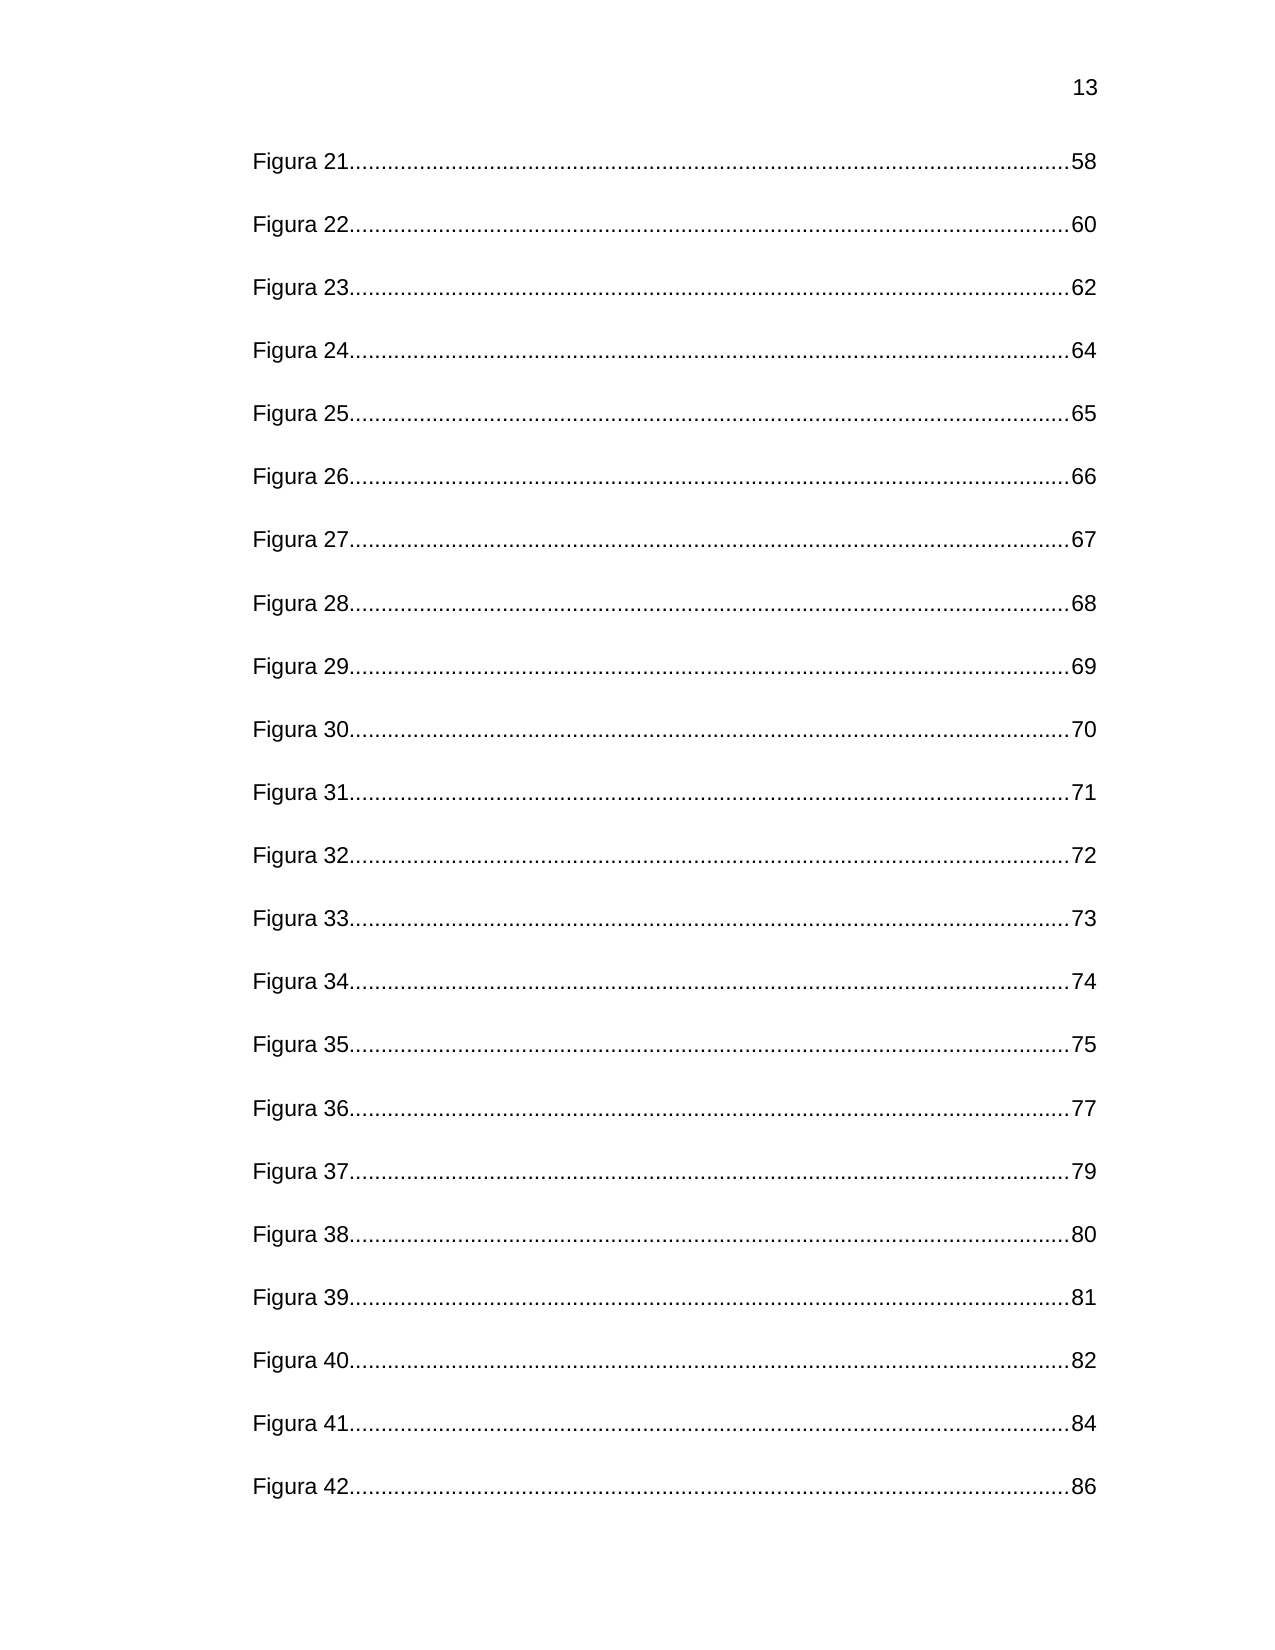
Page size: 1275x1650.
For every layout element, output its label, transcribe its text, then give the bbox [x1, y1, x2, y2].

text Figura 35 75 [177, 1031, 1098, 1058]
text Figura 37 79 [177, 1158, 1098, 1184]
text Figura 36 77 [177, 1094, 1098, 1121]
text Figura 33 73 [177, 905, 1098, 931]
text Figura 21 58 [177, 148, 1098, 174]
text Figura 41 84 [177, 1410, 1098, 1436]
text Figura 25 65 [177, 400, 1098, 426]
text Figura 39 81 [177, 1284, 1098, 1310]
text Figura 24 64 [177, 337, 1098, 363]
text Figura 27 67 [177, 526, 1098, 553]
text Figura 32 72 [177, 842, 1098, 868]
text Figura 31 71 [177, 779, 1098, 805]
text Figura 23 62 [177, 274, 1098, 300]
text Figura 34 74 [177, 968, 1098, 994]
text Figura 30 70 [177, 716, 1098, 742]
text Figura 22 60 [177, 211, 1098, 237]
text Figura 42 86 [177, 1473, 1098, 1499]
text Figura 40 82 [177, 1347, 1098, 1373]
text Figura 29 69 [177, 653, 1098, 679]
text Figura 26 66 [177, 463, 1098, 489]
text Figura 28 68 [177, 589, 1098, 616]
text Figura 38 80 [177, 1221, 1098, 1247]
